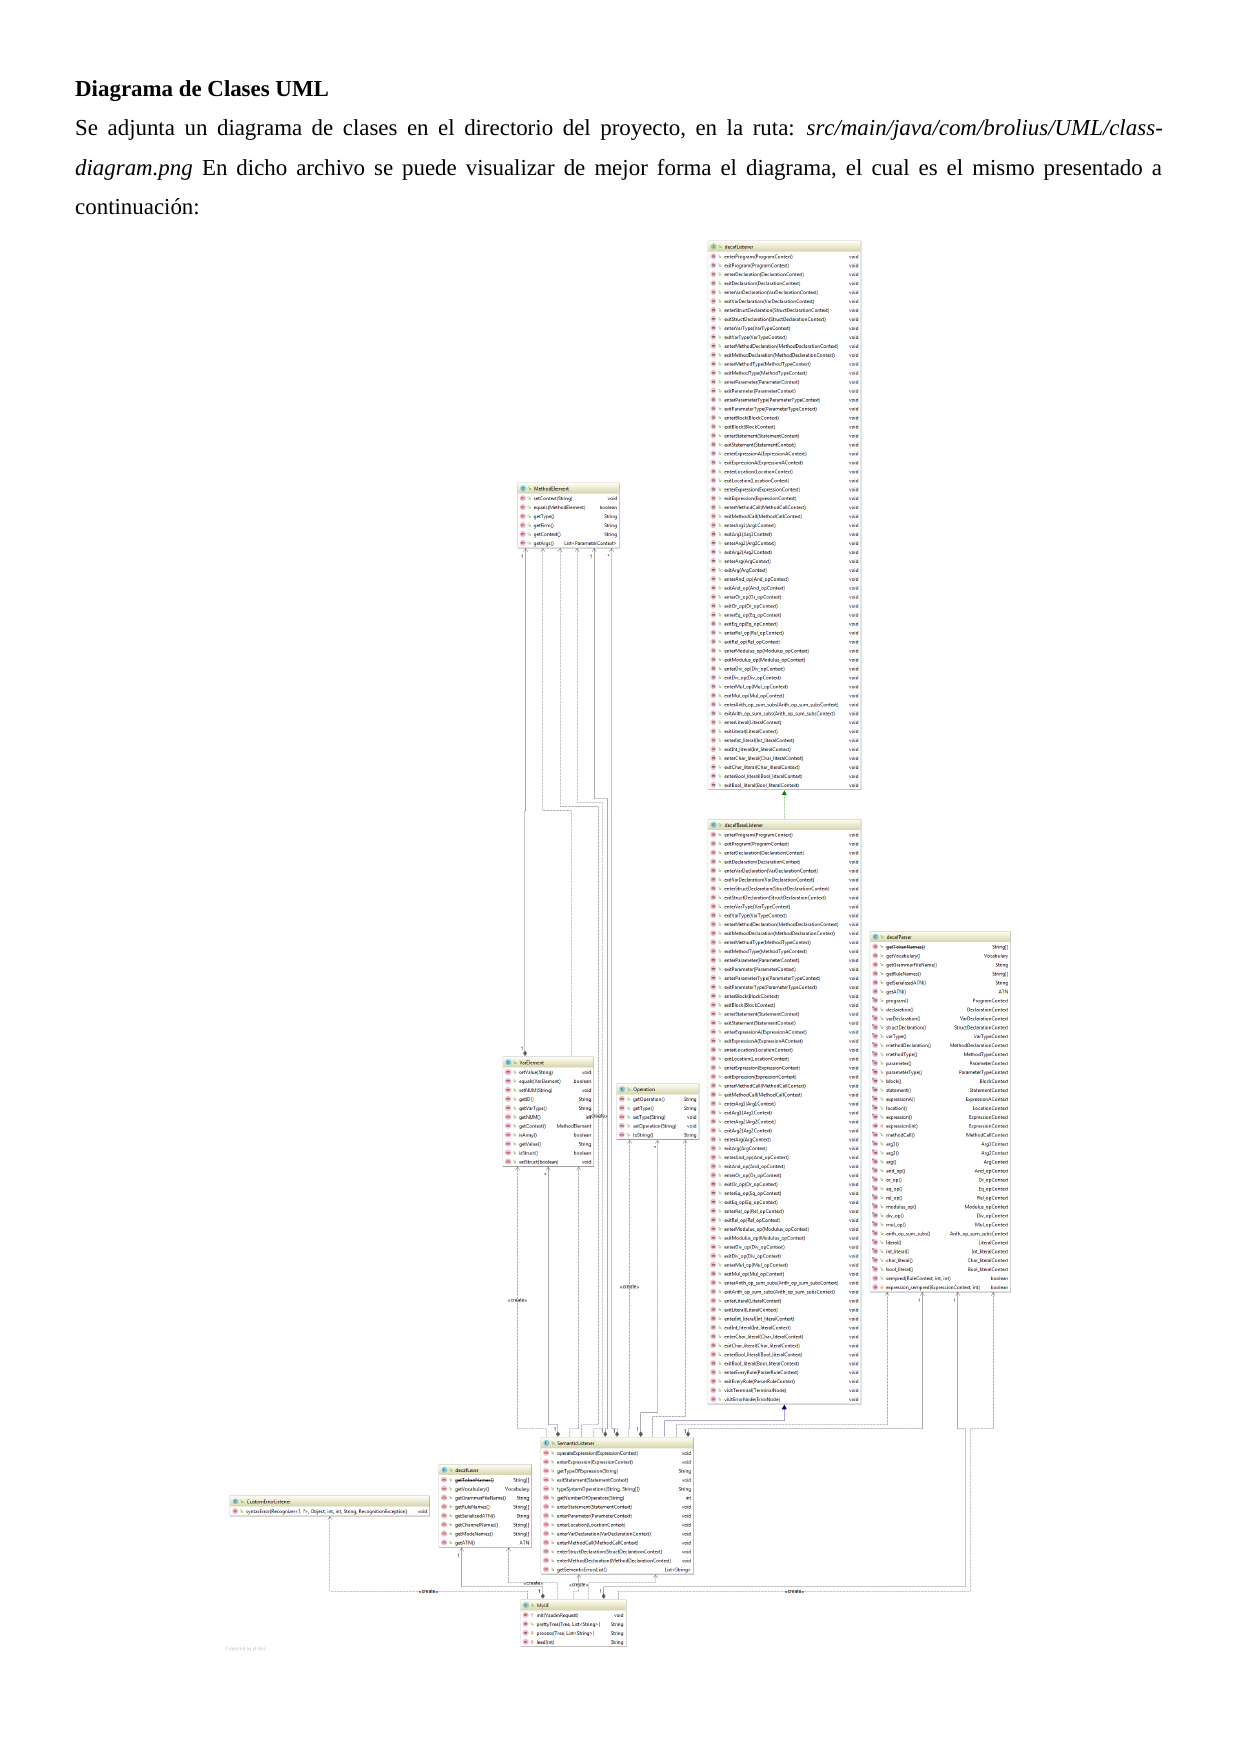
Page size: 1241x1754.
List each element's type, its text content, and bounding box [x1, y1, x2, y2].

text Se adjunta un diagrama de clases en el directorio del proyecto, en la ruta: src/main/java/com/brolius/UML/class-diagram.png En dicho archivo se puede visualizar de mejor forma el diagrama, el cual es el mismo presentado a continuación: [75, 114, 1165, 220]
text Diagrama de Clases UML [75, 75, 1165, 101]
picture [222, 232, 1019, 1655]
